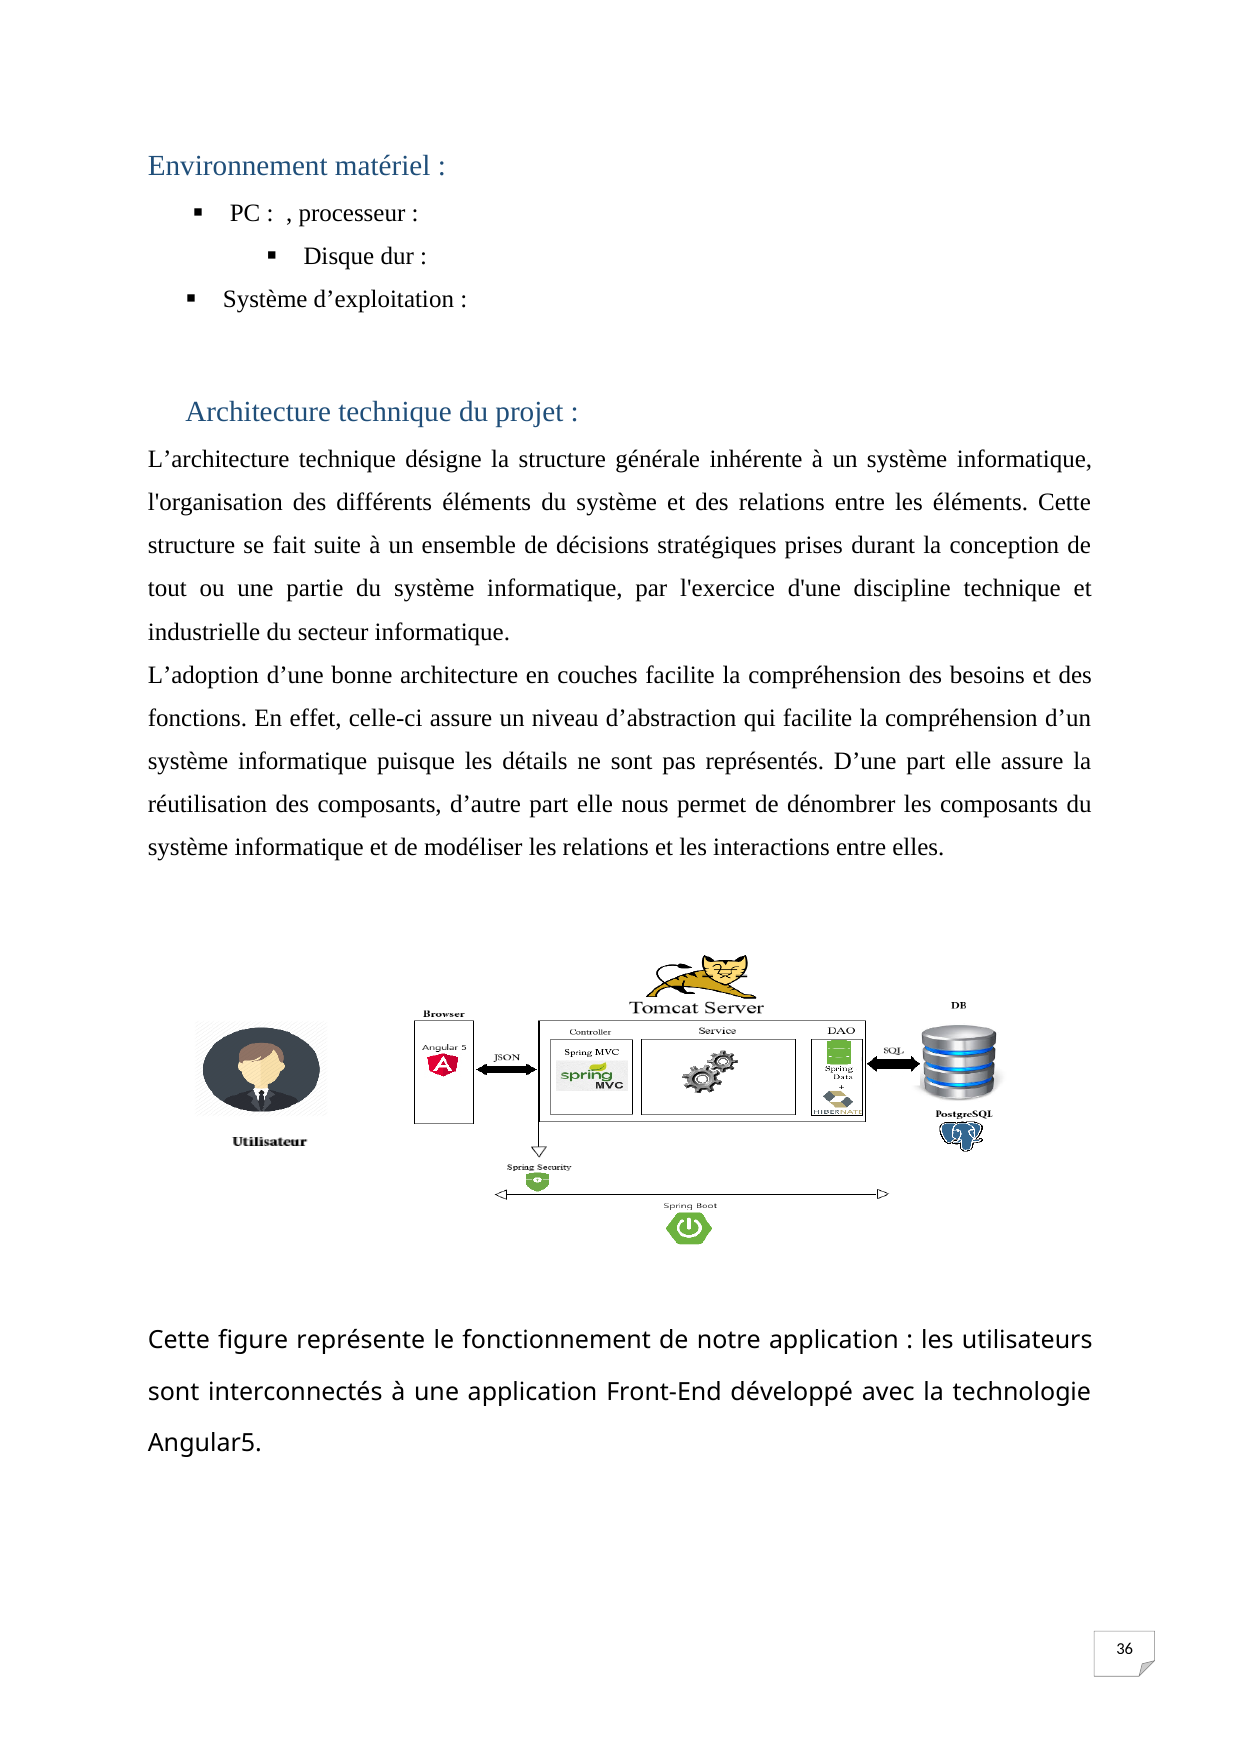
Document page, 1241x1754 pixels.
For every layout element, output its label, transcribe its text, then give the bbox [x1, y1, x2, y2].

list PC : , processeur : [192, 198, 1093, 227]
list Environnement matériel : [148, 148, 1093, 181]
text Cette figure représente le fonctionnement de notre application : les utilisateurs sont interconnectés à une application Front-End développé avec la technologie Angular5. [148, 1322, 1093, 1458]
list Système d’exploitation : [185, 284, 1093, 313]
list Architecture technique du projet : [185, 394, 1093, 427]
text L’adoption d’une bonne architecture en couches facilite la compréhension des besoins et des fonctions. En effet, celle-ci assure un niveau d’abstraction qui facilite la compréhension d’un système informatique puisque les détails ne sont pas représentés. D’une part elle assure la réutilisation des composants, d’autre part elle nous permet de dénombrer les composants du système informatique et de modéliser les relations et les interactions entre elles. [148, 660, 1093, 861]
list Disque dur : [266, 241, 1093, 270]
picture [187, 918, 1017, 1276]
text L’architecture technique désigne la structure générale inhérente à un système informatique, l'organisation des différents éléments du système et des relations entre les éléments. Cette structure se fait suite à un ensemble de décisions stratégiques prises durant la conception de tout ou une partie du système informatique, par l'exercice d'une discipline technique et industrielle du secteur informatique. [148, 444, 1093, 645]
